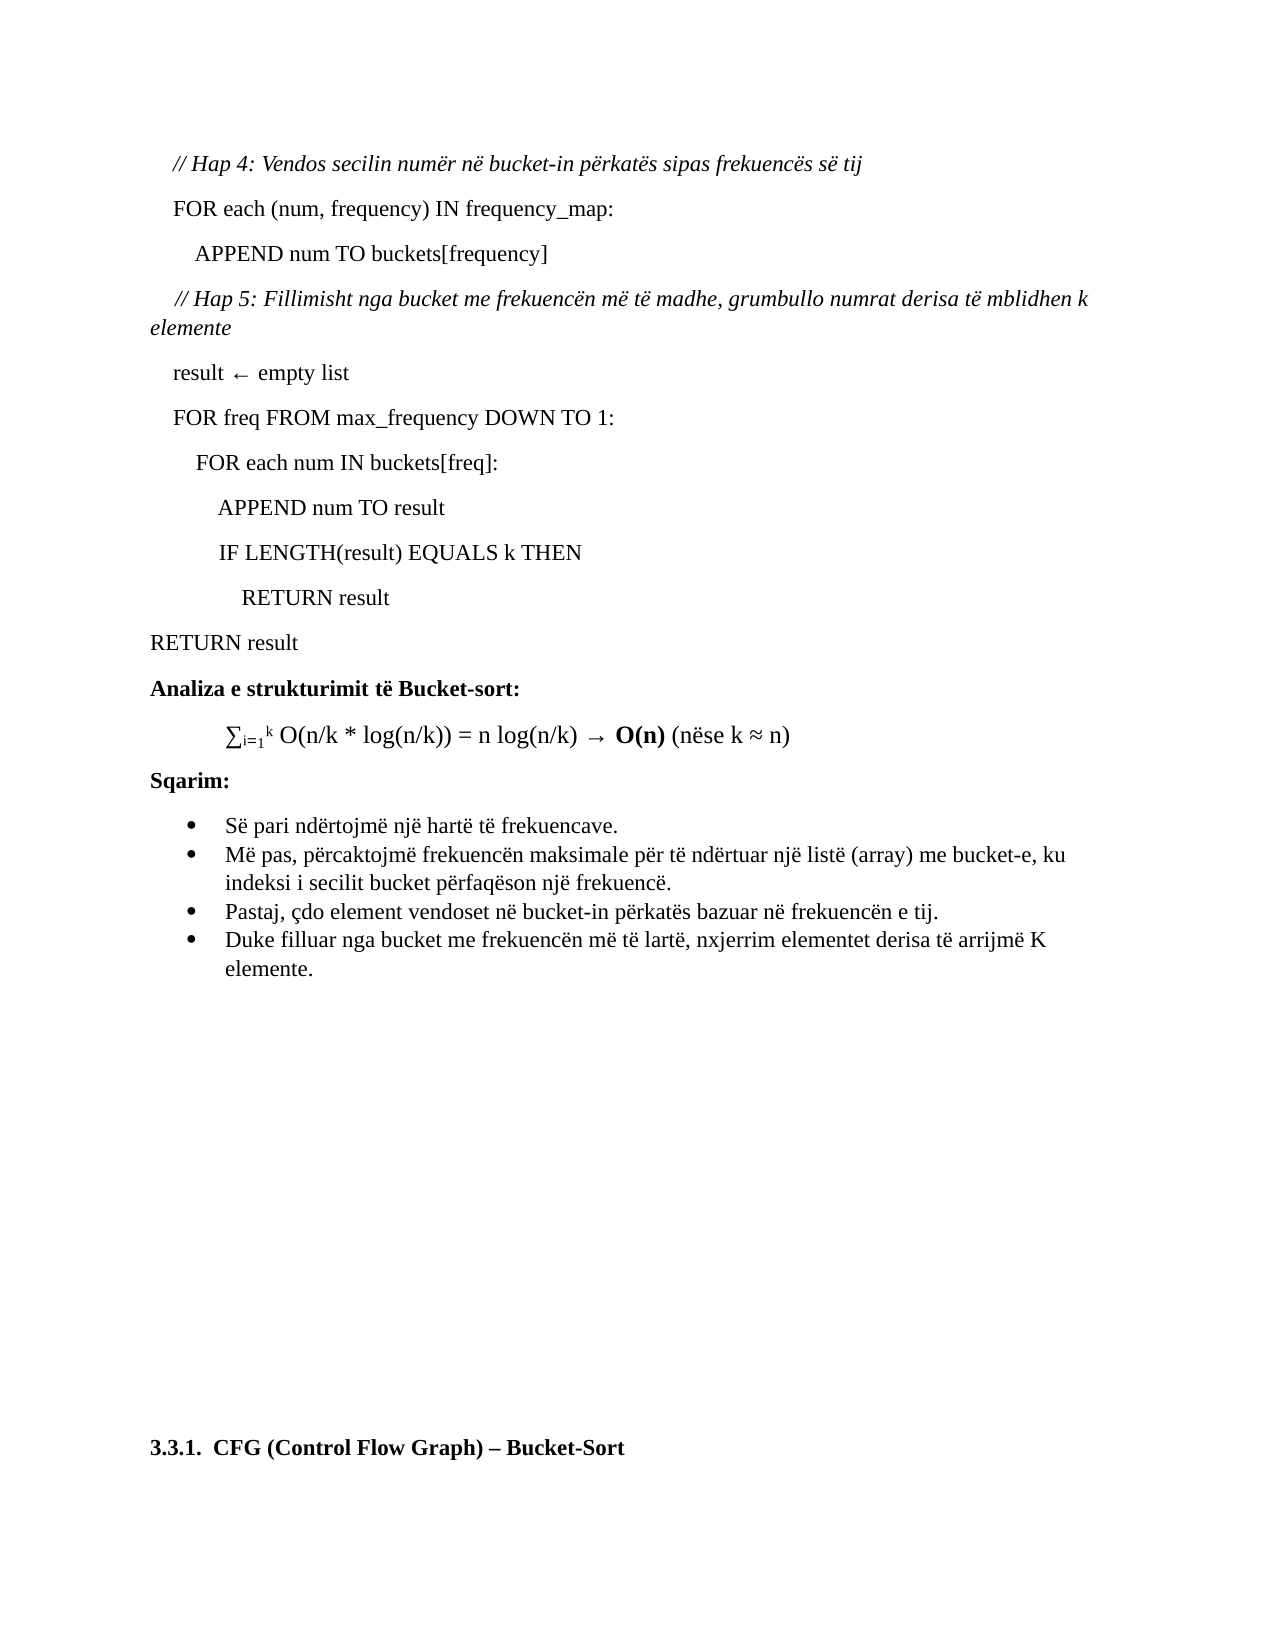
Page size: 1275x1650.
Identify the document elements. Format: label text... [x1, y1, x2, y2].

text APPEND num TO result [150, 494, 1125, 521]
text FOR each (num, frequency) IN frequency_map: [150, 195, 1125, 221]
list Pastaj, çdo element vendoset në bucket-in përkatës bazuar në frekuencën e tij. [187, 898, 1125, 924]
list Më pas, përcaktojmë frekuencën maksimale për të ndërtuar një listë (array) me bucket-e, ku indeksi i secilit bucket përfaqëson një frekuencë. [187, 841, 1125, 896]
text FOR each num IN buckets[freq]: [150, 449, 1125, 475]
text APPEND num TO buckets[frequency] [150, 240, 1125, 267]
text FOR freq FROM max_frequency DOWN TO 1: [150, 404, 1125, 430]
text RETURN result [150, 584, 1125, 611]
text Analiza e strukturimit të Bucket-sort: [150, 674, 1125, 701]
text // Hap 4: Vendos secilin numër në bucket-in përkatës sipas frekuencës së tij [150, 150, 1125, 176]
text // Hap 5: Fillimisht nga bucket me frekuencën më të madhe, grumbullo numrat derisa të mblidhen k elemente [150, 285, 1125, 340]
text result ← empty list [150, 359, 1125, 385]
list Së pari ndërtojmë një hartë të frekuencave. [187, 812, 1125, 839]
text Sqarim: [150, 767, 1125, 794]
list Duke filluar nga bucket me frekuencën më të lartë, nxjerrim elementet derisa të arrijmë K elemente. [187, 926, 1125, 981]
subtitle 3.3.1. CFG (Control Flow Graph) – Bucket-Sort [150, 1434, 1125, 1461]
text ∑ᵢ₌₁ᵏ O(n/k * log(n/k)) = n log(n/k) → O(n) (nëse k ≈ n) [150, 720, 1125, 748]
text RETURN result [150, 629, 1125, 656]
text IF LENGTH(result) EQUALS k THEN [150, 539, 1125, 566]
